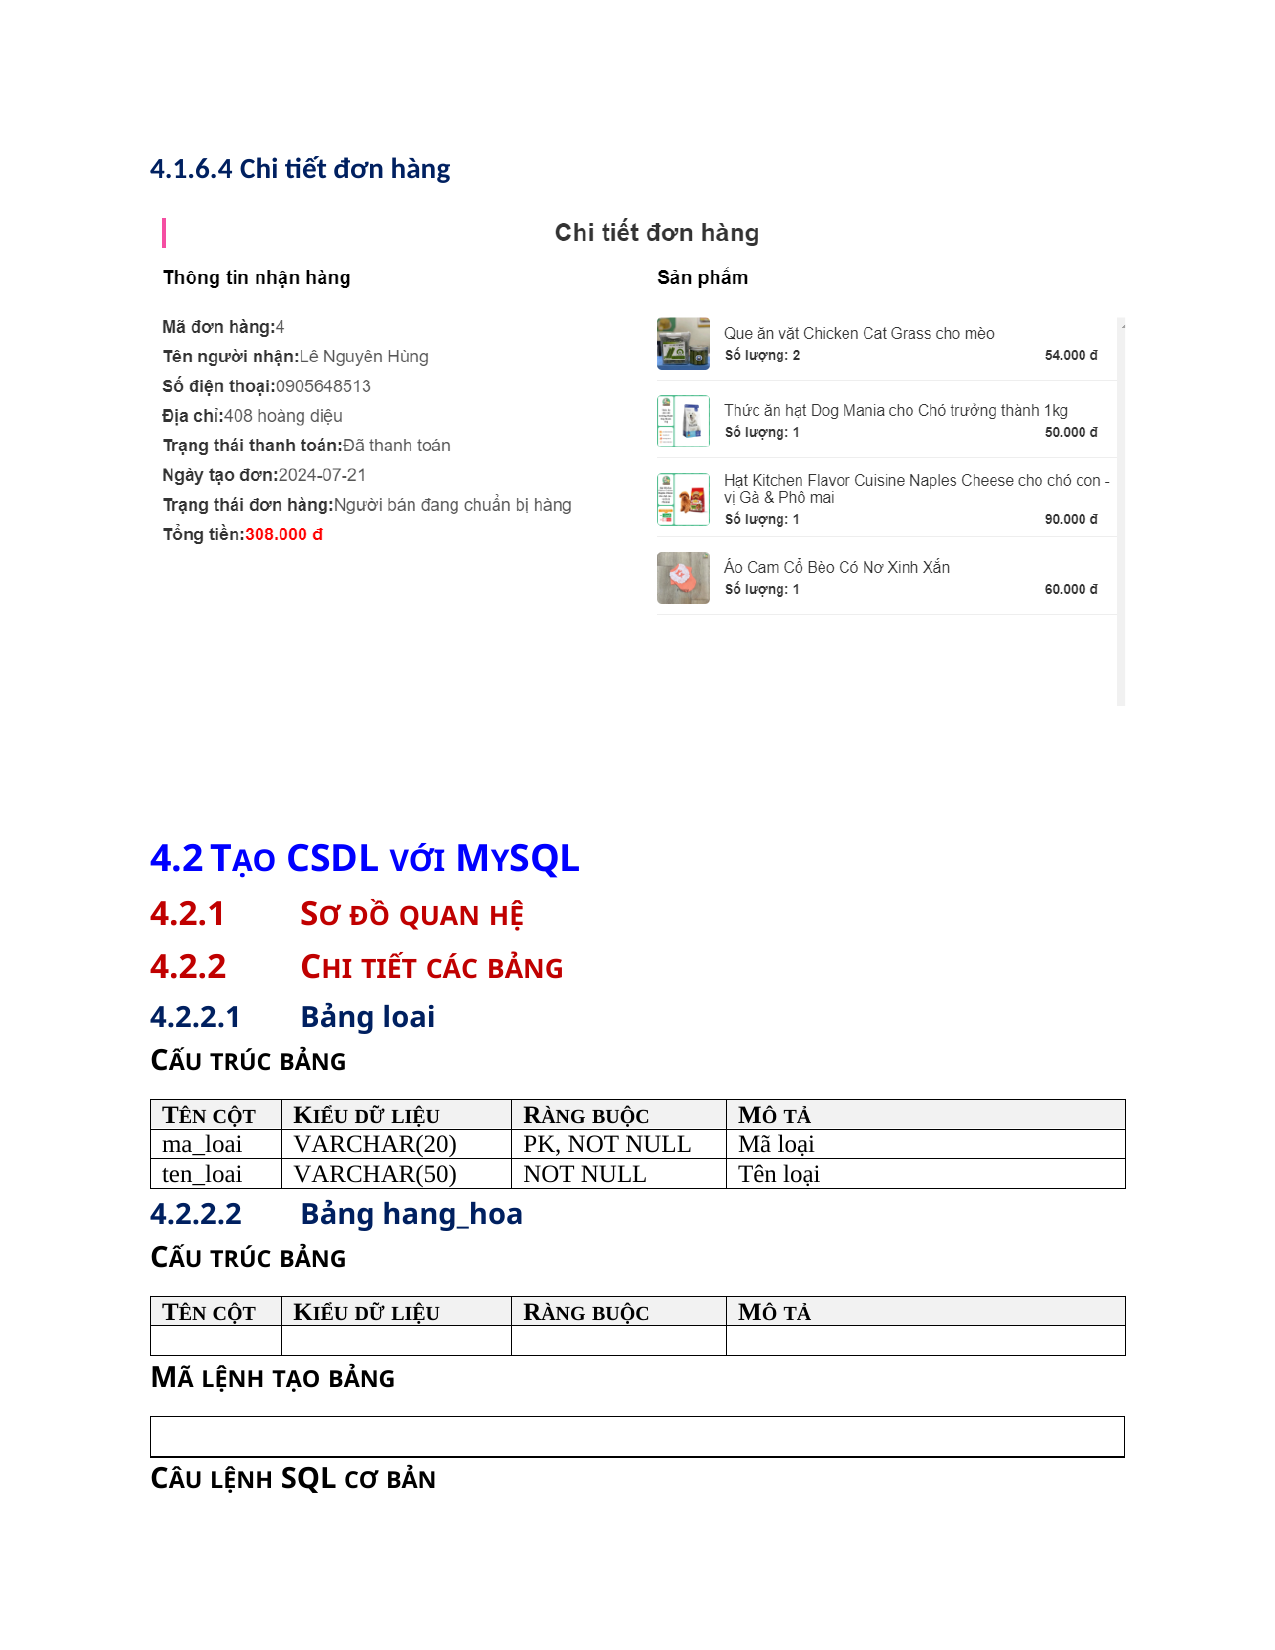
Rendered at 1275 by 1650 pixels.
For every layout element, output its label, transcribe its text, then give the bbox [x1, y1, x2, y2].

table_header Kiểu dữ liệu [282, 1297, 511, 1325]
table_header Tên cột [151, 1297, 281, 1325]
text Câu lệnh SQL cơ bản [150, 1458, 1125, 1497]
table_header Kiểu dữ liệu [282, 1100, 511, 1128]
table_header Ràng buộc [512, 1100, 726, 1128]
table_cell [151, 1326, 281, 1355]
table_cell Tên loại [727, 1159, 1125, 1188]
subtitle Chi tiết các bảng [150, 943, 1125, 989]
picture [150, 188, 1125, 706]
table_header Mô tả [727, 1100, 1125, 1128]
table_cell ten_loai [151, 1159, 281, 1188]
subtitle Sơ đồ quan hệ [150, 890, 1125, 936]
table_cell [512, 1326, 726, 1355]
table_header Tên cột [151, 1100, 281, 1128]
table_cell Mã loại [727, 1130, 1125, 1158]
table_header Ràng buộc [512, 1297, 726, 1325]
subtitle Bảng loai [150, 996, 1125, 1036]
subtitle Tạo CSDL với MySQL [150, 831, 1125, 882]
table_cell ma_loai [151, 1130, 281, 1158]
table_cell VARCHAR(50) [282, 1159, 511, 1188]
table_cell NOT NULL [512, 1159, 726, 1188]
table_header [151, 1417, 1124, 1456]
text Cấu trúc bảng [150, 1236, 1125, 1276]
table_cell [727, 1326, 1125, 1355]
table_cell [282, 1326, 511, 1355]
text Mã lệnh tạo bảng [150, 1356, 1125, 1396]
subtitle Bảng hang_hoa [150, 1193, 1125, 1233]
table_cell VARCHAR(20) [282, 1130, 511, 1158]
table_header Mô tả [727, 1297, 1125, 1325]
table_cell PK, NOT NULL [512, 1130, 726, 1158]
subtitle Chi tiết đơn hàng [150, 150, 1125, 186]
text Cấu trúc bảng [150, 1039, 1125, 1079]
